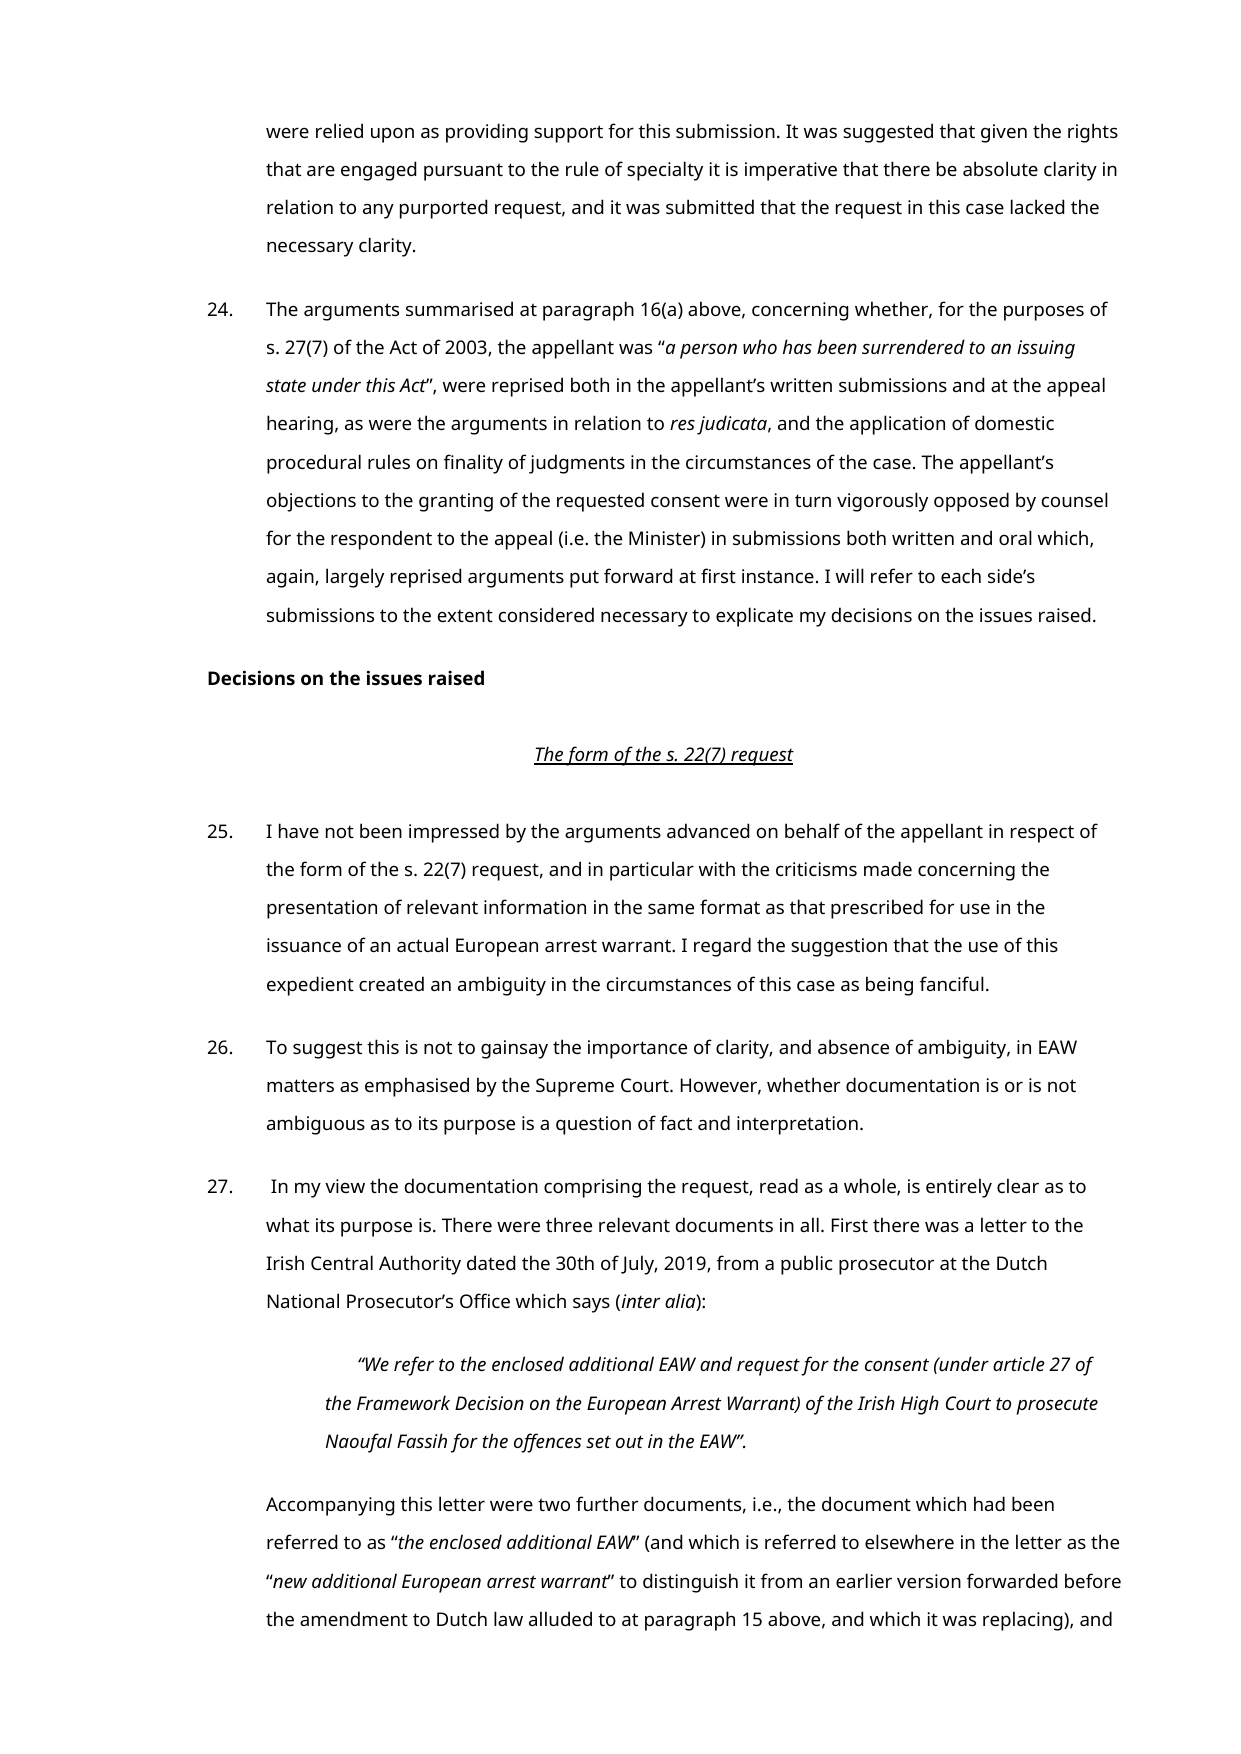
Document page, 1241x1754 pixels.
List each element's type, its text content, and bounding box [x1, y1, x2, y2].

text The form of the s. 22(7) request [207, 742, 1122, 767]
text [207, 118, 1122, 258]
text 24. The arguments summarised at paragraph 16(a) above, concerning whether, for the purposes of s. 27(7) of the Act of 2003, the appellant was “a person who has been surrendered to an issuing state under this Act”, were reprised both in the appellant’s written submissions and at the appeal hearing, as were the arguments in relation to res judicata, and the application of domestic procedural rules on finality of judgments in the circumstances of the case. The appellant’s objections to the granting of the requested consent were in turn vigorously opposed by counsel for the respondent to the appeal (i.e. the Minister) in submissions both written and oral which, again, largely reprised arguments put forward at first instance. I will refer to each side’s submissions to the extent considered necessary to explicate my decisions on the issues raised. [207, 296, 1122, 627]
text 26. To suggest this is not to gainsay the importance of clarity, and absence of ambiguity, in EAW matters as emphasised by the Supreme Court. However, whether documentation is or is not ambiguous as to its purpose is a question of fact and interpretation. [207, 1034, 1122, 1136]
text “We refer to the enclosed additional EAW and request for the consent (under article 27 of the Framework Decision on the European Arrest Warrant) of the Irish High Court to prosecute Naoufal Fassih for the offences set out in the EAW”. [266, 1352, 1122, 1454]
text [207, 1491, 1122, 1632]
text 25. I have not been impressed by the arguments advanced on behalf of the appellant in respect of the form of the s. 22(7) request, and in particular with the criticisms made concerning the presentation of relevant information in the same format as that prescribed for use in the issuance of an actual European arrest warrant. I regard the suggestion that the use of this expedient created an ambiguity in the circumstances of this case as being fanciful. [207, 818, 1122, 996]
subtitle Decisions on the issues raised [207, 665, 1122, 691]
text 27. In my view the documentation comprising the request, read as a whole, is entirely clear as to what its purpose is. There were three relevant documents in all. First there was a letter to the Irish Central Authority dated the 30th of July, 2019, from a public prosecutor at the Dutch National Prosecutor’s Office which says (inter alia): [207, 1174, 1122, 1314]
